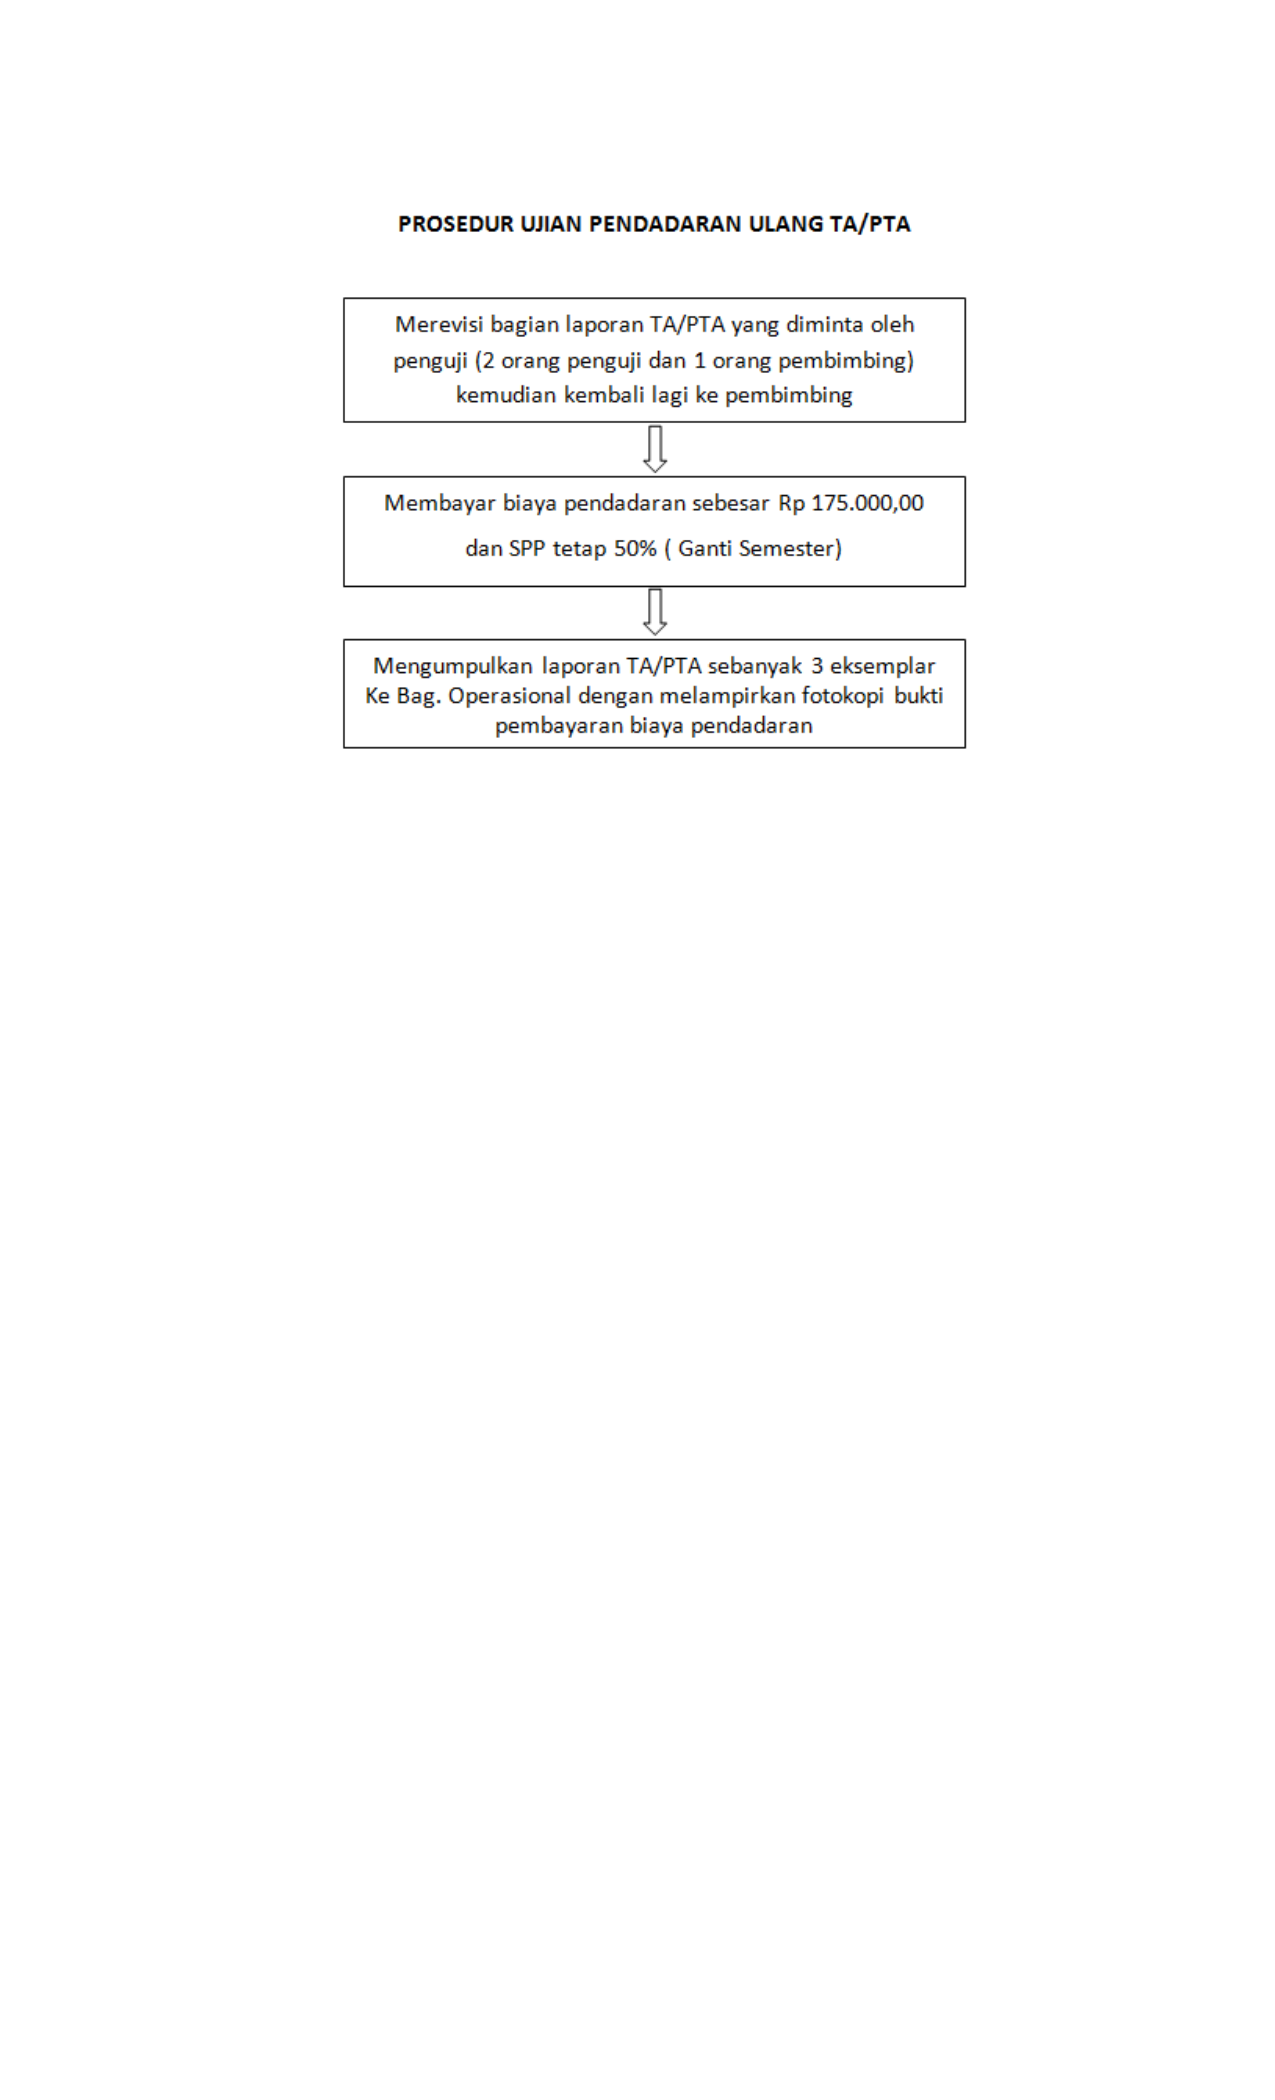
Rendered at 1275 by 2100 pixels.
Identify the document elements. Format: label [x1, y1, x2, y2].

picture [284, 164, 1002, 787]
